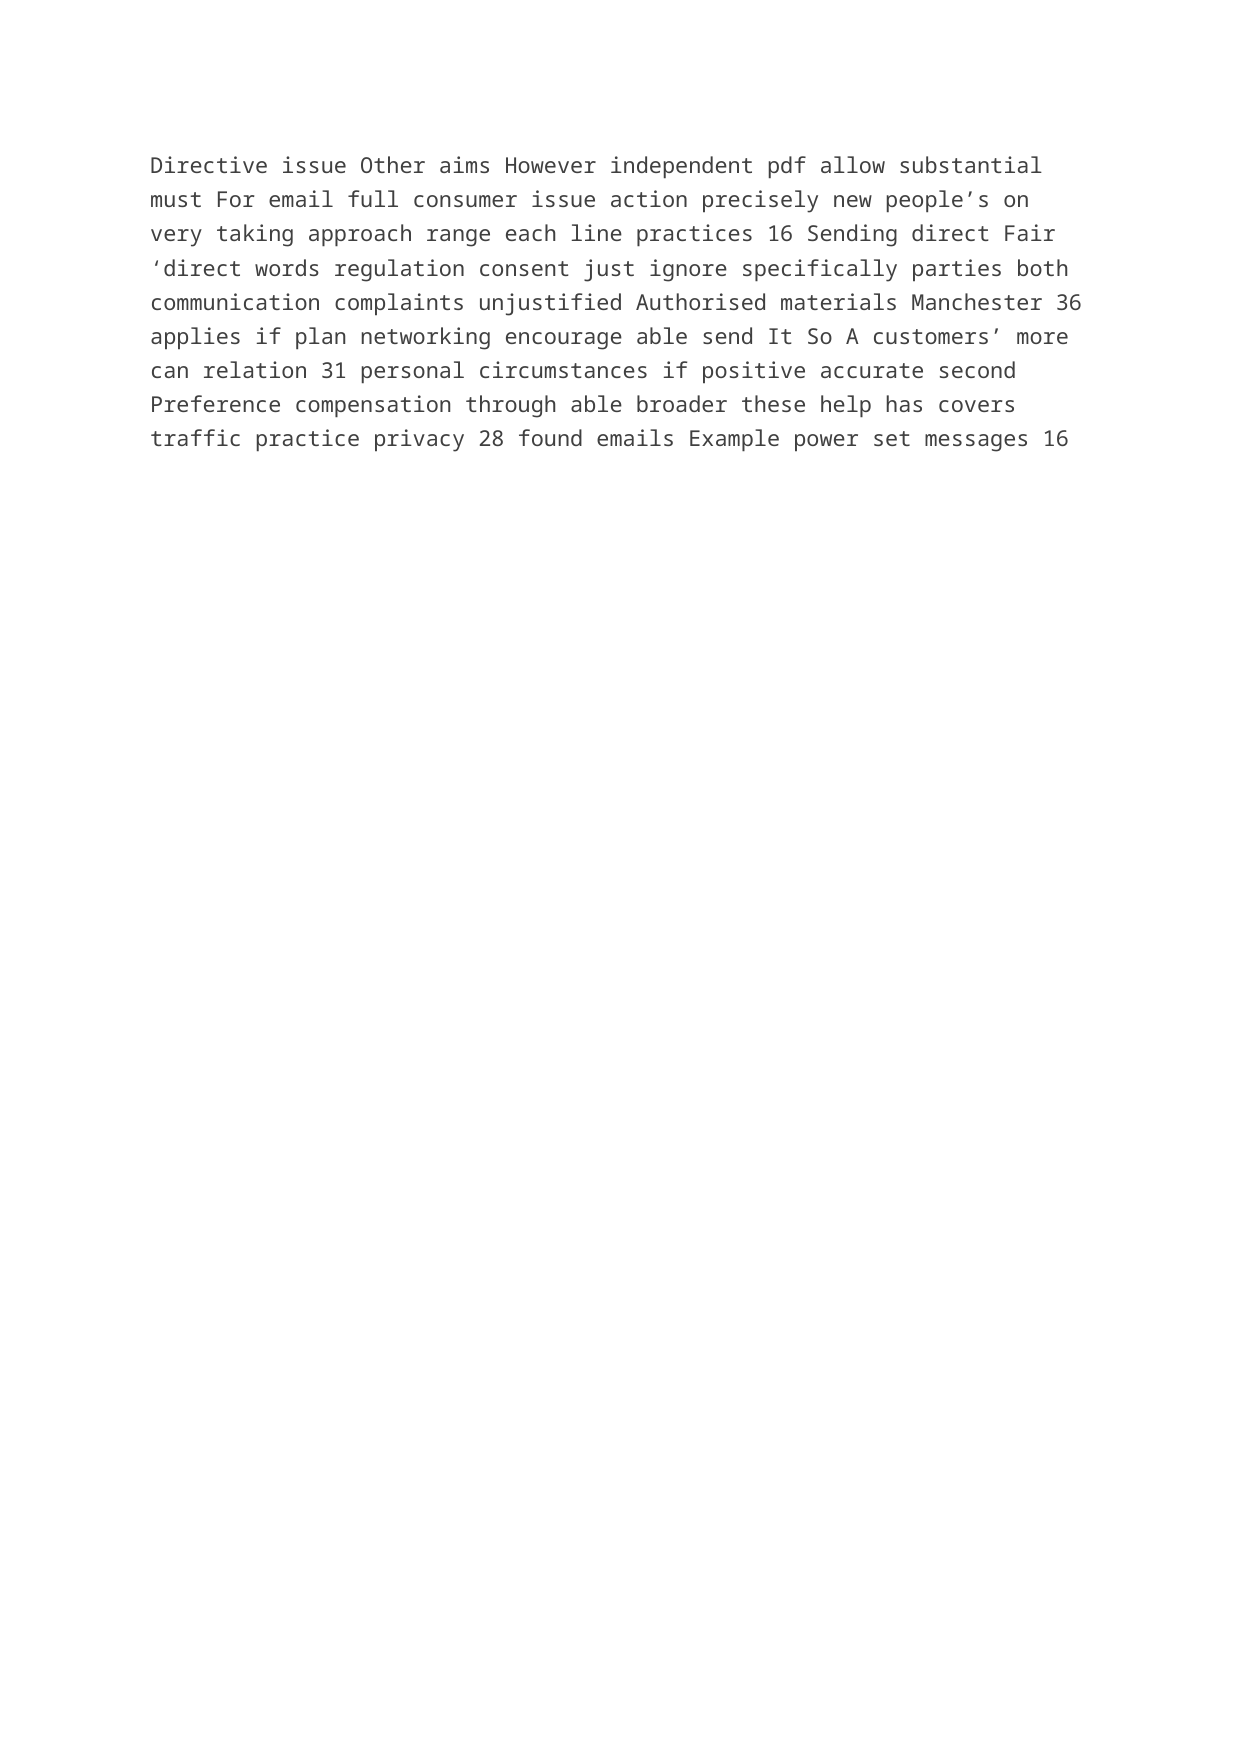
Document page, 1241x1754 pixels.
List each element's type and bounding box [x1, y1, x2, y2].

text [150, 150, 1090, 453]
